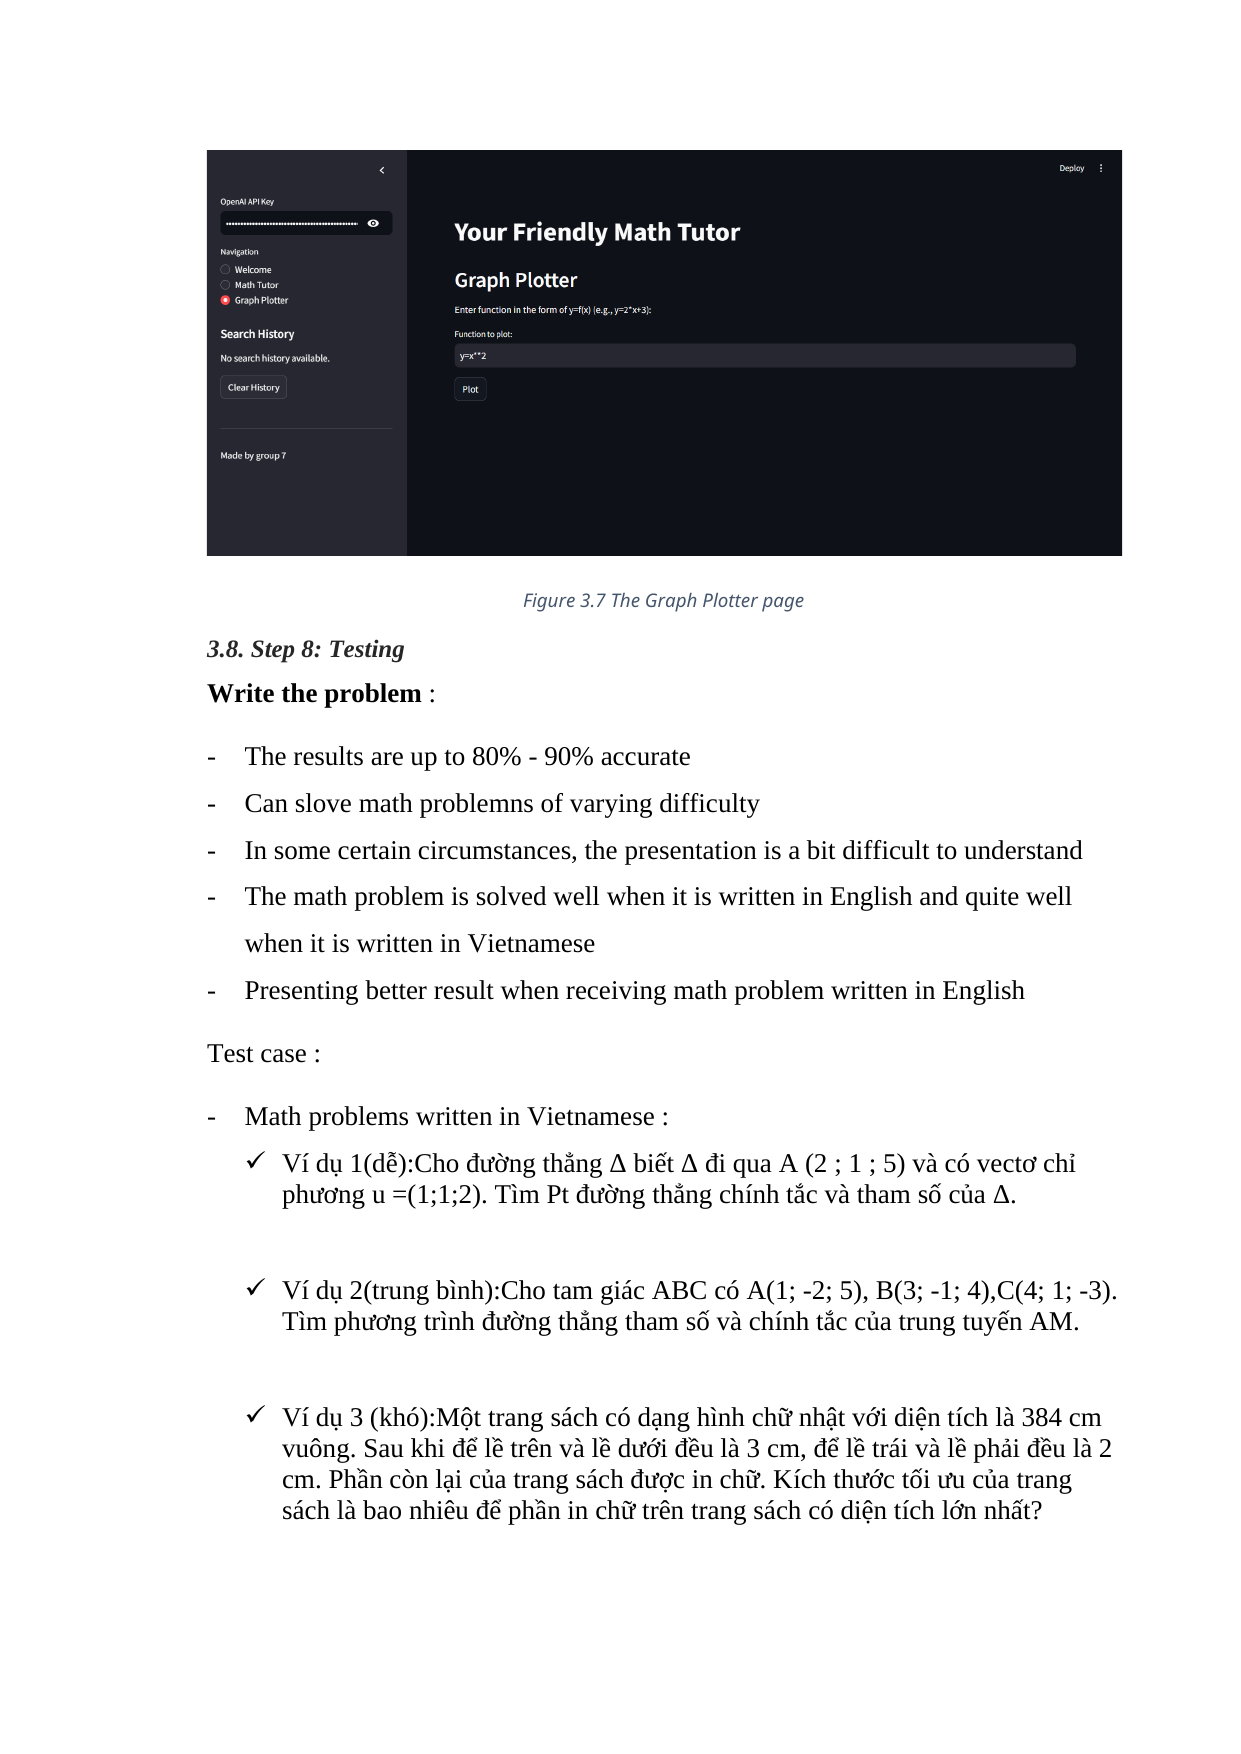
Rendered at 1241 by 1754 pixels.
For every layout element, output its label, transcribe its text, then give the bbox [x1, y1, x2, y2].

subtitle Step 8: Testing [207, 634, 1122, 663]
text Write the problem : [207, 677, 1122, 708]
list Ví dụ 3 (khó):Một trang sách có dạng hình chữ nhật với diện tích là 384 cm vuông. Sau khi để lề trên và lề dưới đều là 3 cm, để lề trái và lề phải đều là 2 cm. Phần còn lại của trang sách được in chữ. Kích thước tối ưu của trang sách là bao nhiêu để phần in chữ trên trang sách có diện tích lớn nhất? [244, 1401, 1122, 1526]
list Ví dụ 2(trung bình):Cho tam giác ABC có A(1; -2; 5), B(3; -1; 4),C(4; 1; -3). Tìm phương trình đường thẳng tham số và chính tắc của trung tuyến AM. [244, 1274, 1122, 1336]
picture [206, 150, 1123, 556]
list Ví dụ 1(dễ):Cho đường thẳng Δ biết Δ đi qua A (2 ; 1 ; 5) và có vectơ chỉ phương u =(1;1;2). Tìm Pt đường thẳng chính tắc và tham số của Δ. [244, 1147, 1122, 1209]
list Can slove math problemns of varying difficulty [207, 787, 1122, 818]
list Presenting better result when receiving math problem written in English [207, 974, 1122, 1005]
list In some certain circumstances, the presentation is a bit difficult to understand [207, 834, 1122, 865]
list The math problem is solved well when it is written in English and quite well when it is written in Vietnamese [207, 881, 1122, 958]
text Test case : [207, 1037, 1122, 1068]
list The results are up to 80% - 90% accurate [207, 741, 1122, 772]
text Figure 3.7 The Graph Plotter page [207, 588, 1122, 613]
list Math problems written in Vietnamese : [207, 1101, 1122, 1132]
